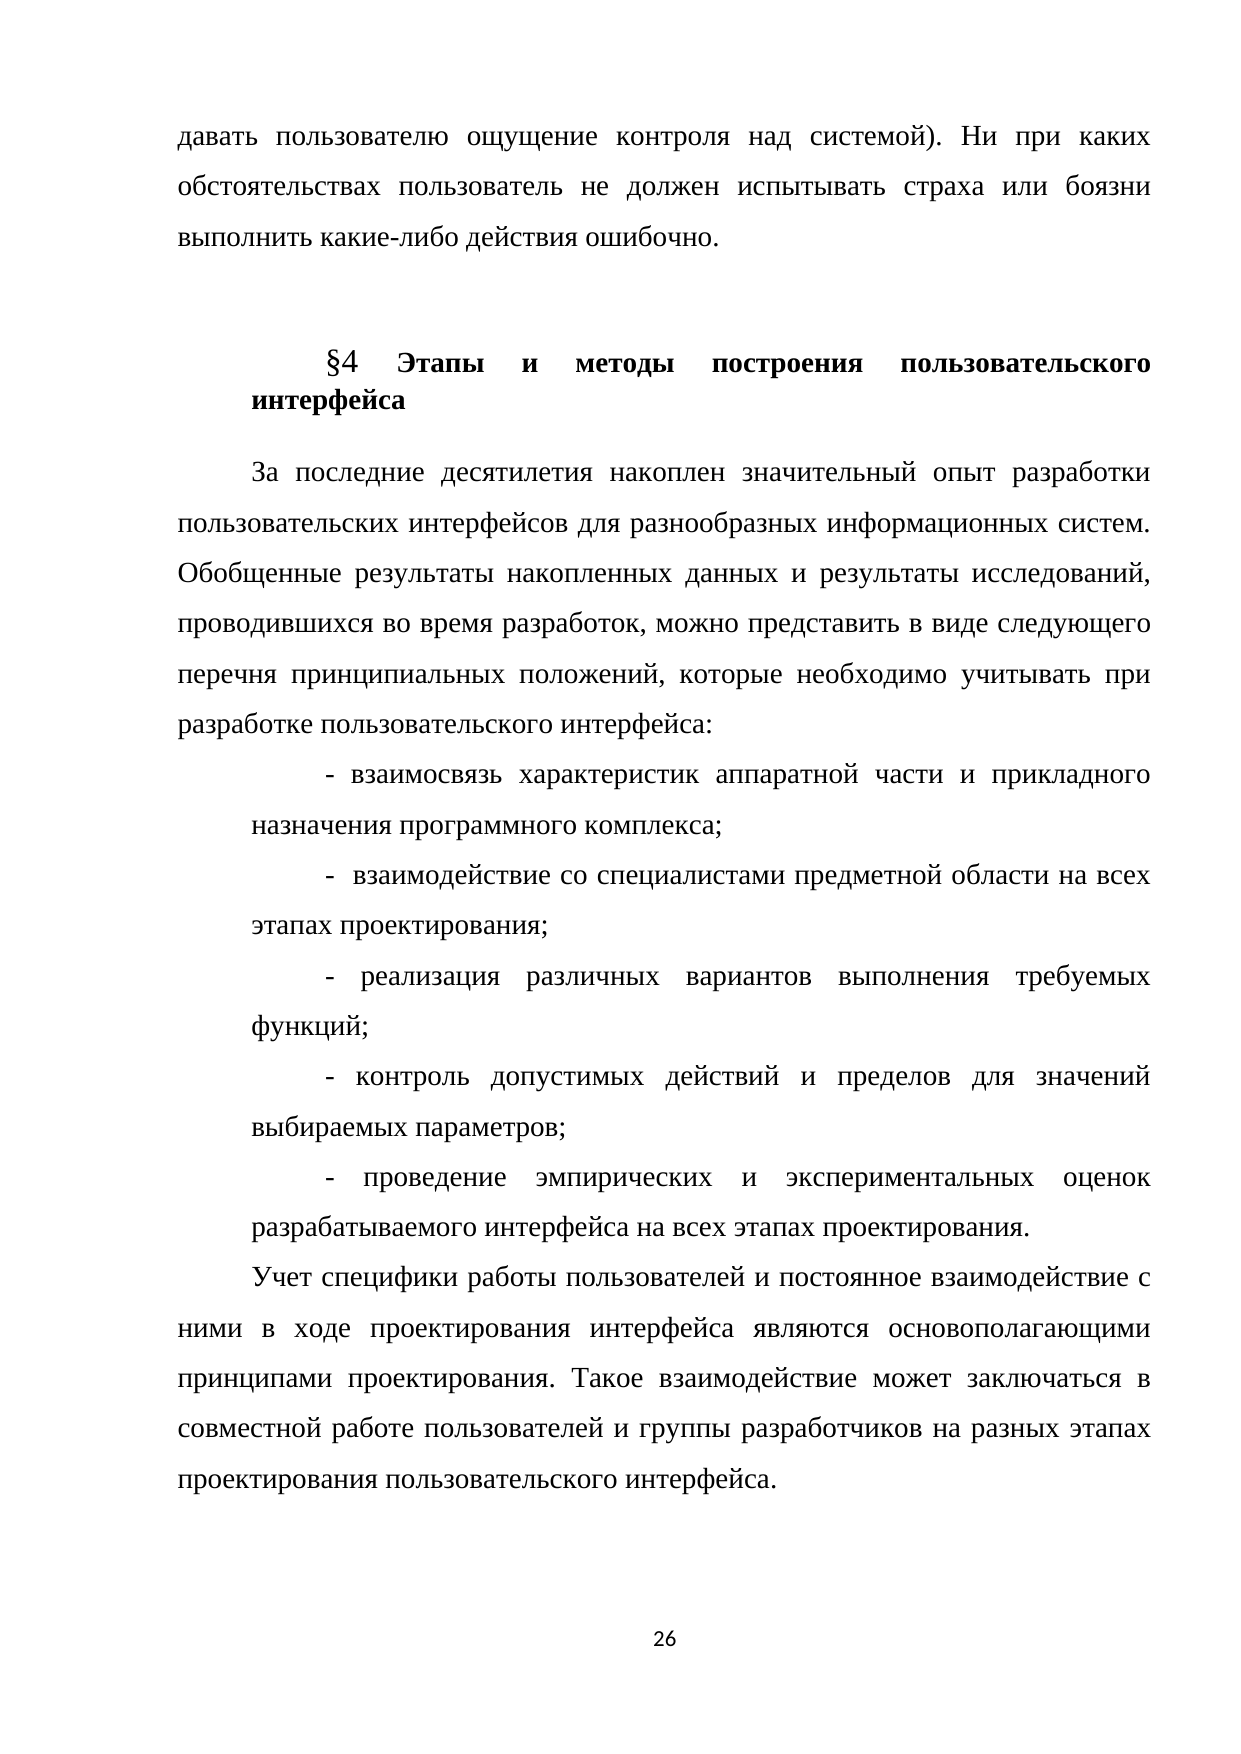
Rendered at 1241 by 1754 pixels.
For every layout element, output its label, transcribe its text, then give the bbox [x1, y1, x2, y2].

text Учет специфики работы пользователей и постоянное взаимодействие с ними в ходе проектирования интерфейса являются основополагающими принципами проектирования. Такое взаимодействие может заключаться в совместной работе пользователей и группы разработчиков на разных этапах проектирования пользовательского интерфейса. [177, 1259, 1152, 1494]
text За последние десятилетия накоплен значительный опыт разработки пользовательских интерфейсов для разнообразных информационных систем. Обобщенные результаты накопленных данных и результаты исследований, проводившихся во время разработок, можно представить в виде следующего перечня принципиальных положений, которые необходимо учитывать при разработке пользовательского интерфейса: [177, 454, 1152, 740]
text - взаимодействие со специалистами предметной области на всех этапах проектирования; [251, 857, 1152, 941]
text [177, 118, 1152, 252]
text - реализация различных вариантов выполнения требуемых функций; [251, 958, 1152, 1042]
text - контроль допустимых действий и пределов для значений выбираемых параметров; [251, 1058, 1152, 1142]
text §4 Этапы и методы построения пользовательского интерфейса [251, 341, 1152, 416]
text - проведение эмпирических и экспериментальных оценок разрабатываемого интерфейса на всех этапах проектирования. [251, 1159, 1152, 1243]
text - взаимосвязь характеристик аппаратной части и прикладного назначения программного комплекса; [251, 756, 1152, 840]
